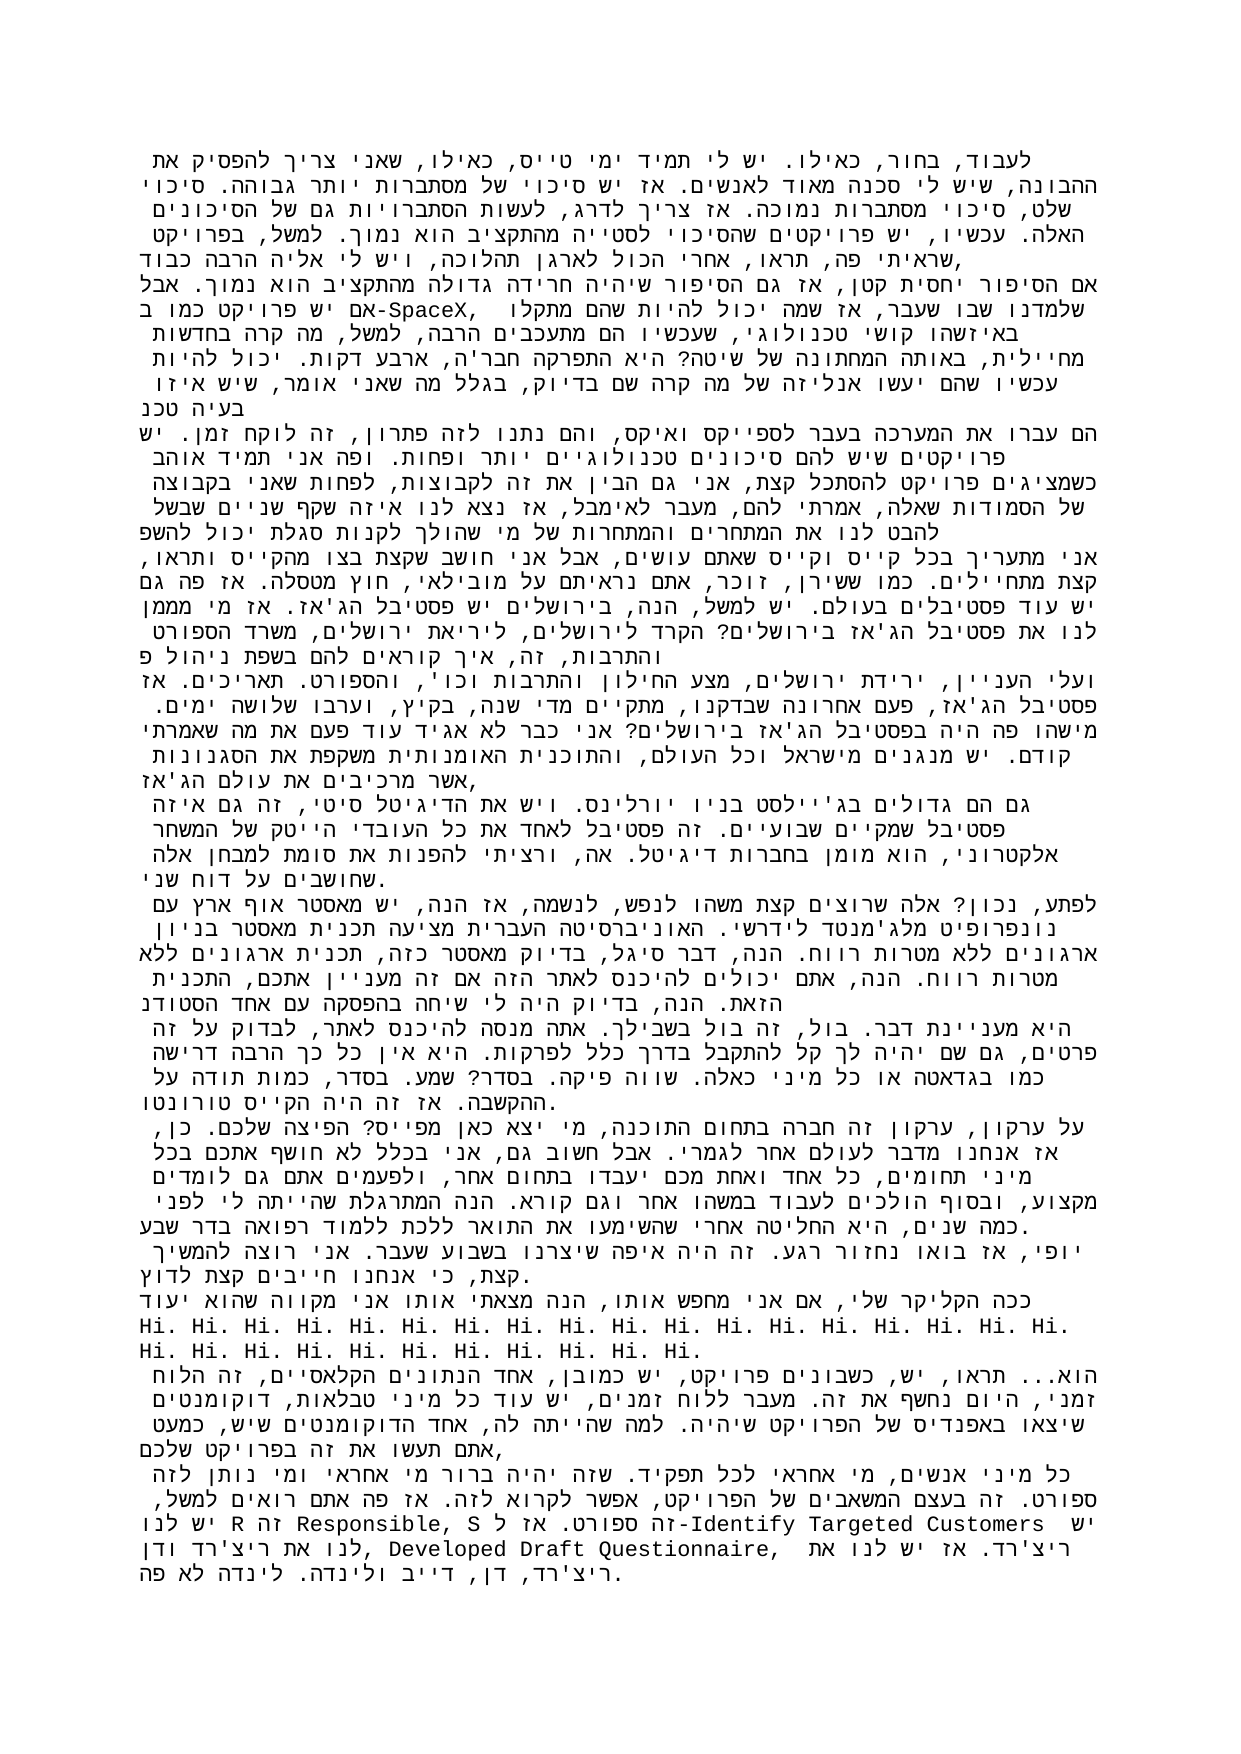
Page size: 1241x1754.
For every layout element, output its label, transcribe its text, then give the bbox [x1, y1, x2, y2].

text ככה הקליקר שלי, אם אני מחפש אותו, הנה מצאתי אותו אני מקווה שהוא יעוד [139, 1290, 1101, 1315]
text Hi. Hi. Hi. Hi. Hi. Hi. Hi. Hi. Hi. Hi. Hi. Hi. Hi. Hi. Hi. Hi. Hi. Hi. Hi. Hi. Hi. Hi. Hi. Hi. Hi. Hi. Hi. Hi. Hi. [139, 1315, 1101, 1365]
